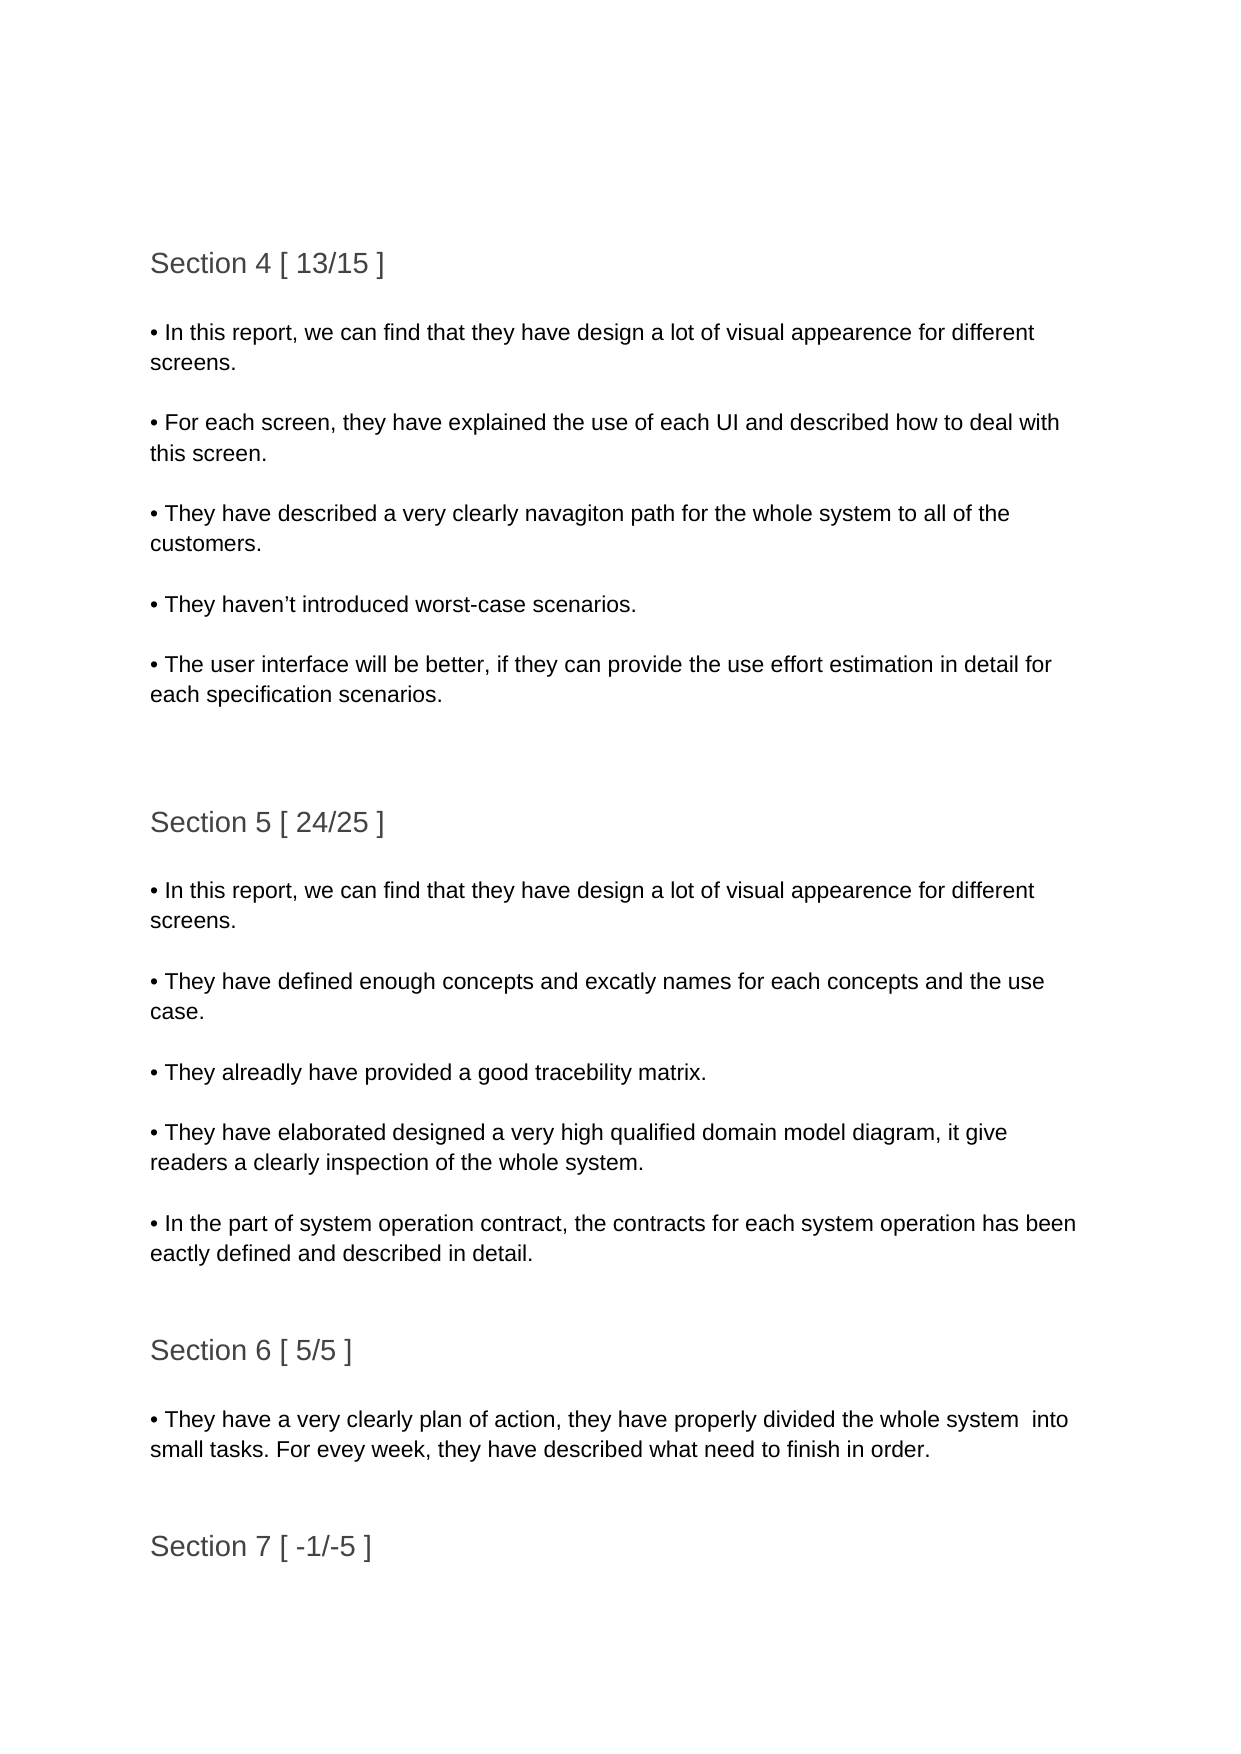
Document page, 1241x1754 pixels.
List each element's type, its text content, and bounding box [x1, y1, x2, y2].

text • For each screen, they have explained the use of each UI and described how to deal with this screen. [150, 409, 1090, 466]
subtitle Section 6 [ 5/5 ] [150, 1333, 1090, 1367]
text • They have a very clearly plan of action, they have properly divided the whole system into small tasks. For evey week, they have described what need to finish in order. [150, 1406, 1090, 1462]
text • The user interface will be better, if they can provide the use effort estimation in detail for each specification scenarios. [150, 651, 1090, 707]
text • In this report, we can find that they have design a lot of visual appearence for different screens. [150, 319, 1090, 375]
text • They have defined enough concepts and excatly names for each concepts and the use case. [150, 968, 1090, 1024]
subtitle Section 7 [ -1/-5 ] [150, 1529, 1090, 1563]
text • In this report, we can find that they have design a lot of visual appearence for different screens. [150, 877, 1090, 934]
subtitle Section 4 [ 13/15 ] [150, 247, 1090, 280]
text • They have described a very clearly navagiton path for the whole system to all of the customers. [150, 500, 1090, 556]
subtitle Section 5 [ 24/25 ] [150, 805, 1090, 839]
text • They haven’t introduced worst-case scenarios. [150, 591, 1090, 617]
text • They alreadly have provided a good tracebility matrix. [150, 1058, 1090, 1085]
text • In the part of system operation contract, the contracts for each system operation has been eactly defined and described in detail. [150, 1209, 1090, 1266]
text • They have elaborated designed a very high qualified domain model diagram, it give readers a clearly inspection of the whole system. [150, 1119, 1090, 1175]
